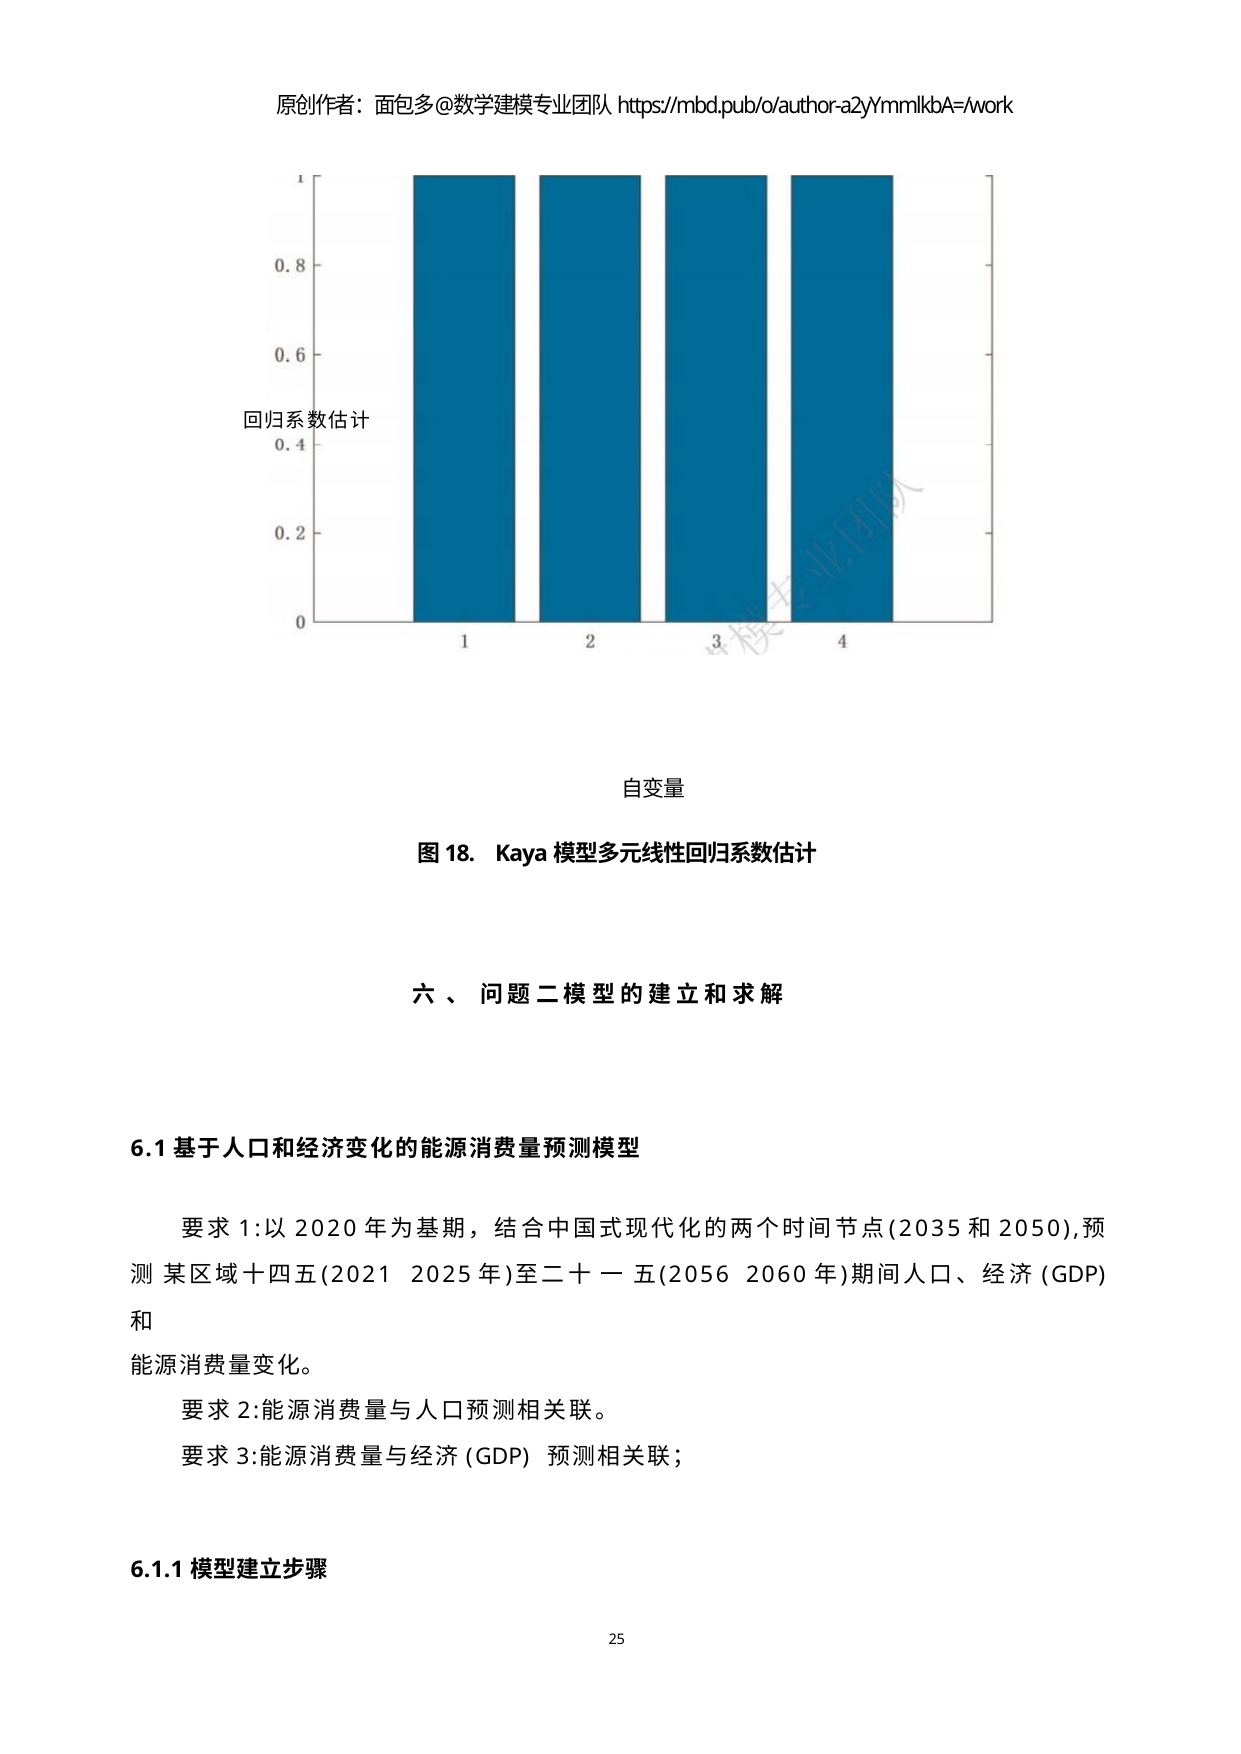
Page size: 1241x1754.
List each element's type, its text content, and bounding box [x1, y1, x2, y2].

text 要求1:以2020年为基期，结合中国式现代化的两个时间节点(2035和2050),预测 某区域十四五(2021 2025年)至二十 一 五(2056 2060年)期间人口、经济 (GDP) 和 [130, 1210, 1106, 1336]
text 六 、 问 题 二 模 型 的 建 立 和 求 解 [413, 978, 1106, 1009]
text 6.1.1 模型建立步骤 [130, 1553, 1106, 1584]
text 6.1基于人口和经济变化的能源消费量预测模型 [130, 1132, 1106, 1163]
picture [266, 175, 1004, 655]
text 图18. Kaya 模型多元线性回归系数估计 [417, 837, 1106, 867]
text 能源消费量变化。 [130, 1349, 1106, 1379]
text 原创作者：面包多@数学建模专业团队https://mbd.pub/o/author-a2yYmmlkbA=/work [276, 90, 1106, 119]
text 要求2:能源消费量与人口预测相关联。 [181, 1394, 1106, 1424]
text 要求3:能源消费量与经济 (GDP) 预测相关联； [181, 1441, 1106, 1471]
text 自变量 [621, 773, 1106, 802]
